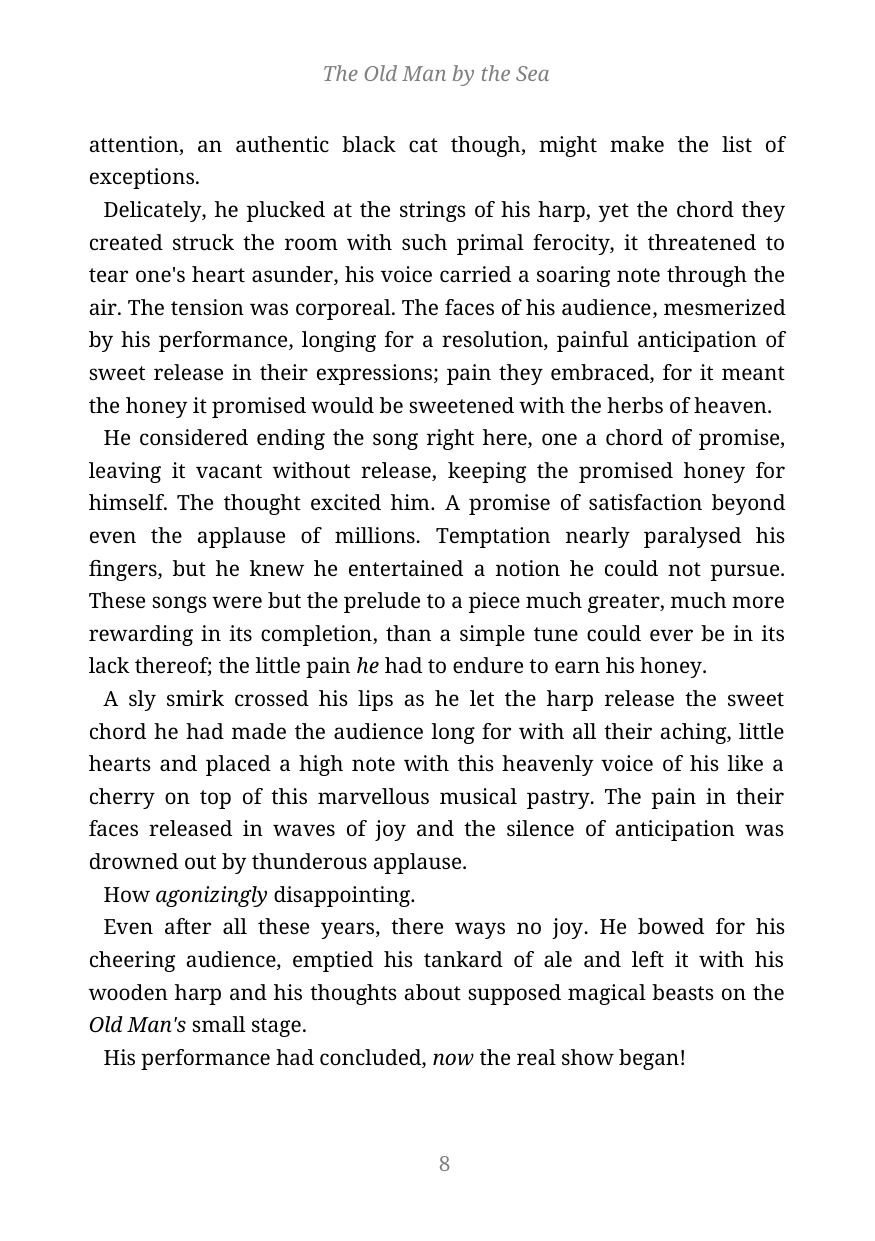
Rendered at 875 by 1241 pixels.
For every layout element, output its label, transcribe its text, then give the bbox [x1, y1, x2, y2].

text Delicately, he plucked at the strings of his harp, yet the chord they created struck the room with such primal ferocity, it threatened to tear one's heart asunder, his voice carried a soaring note through the air. The tension was corporeal. The faces of his audience, mesmerized by his performance, longing for a resolution, painful anticipation of sweet release in their expressions; pain they embraced, for it meant the honey it promised would be sweetened with the herbs of heaven. [88, 195, 786, 419]
text Even after all these years, there ways no joy. He bowed for his cheering audience, emptied his tankard of ale and left it with his wooden harp and his thoughts about supposed magical beasts on the Old Man's small stage. [88, 912, 786, 1039]
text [88, 130, 786, 191]
text His performance had concluded, now the real show began! [88, 1043, 786, 1071]
text How agonizingly disappointing. [88, 880, 786, 908]
text He considered ending the song right here, one a chord of promise, leaving it vacant without release, keeping the promised honey for himself. The thought excited him. A promise of satisfaction beyond even the applause of millions. Temptation nearly paralysed his fingers, but he knew he entertained a notion he could not pursue. These songs were but the prelude to a piece much greater, much more rewarding in its completion, than a simple tune could ever be in its lack thereof; the little pain he had to endure to earn his honey. [88, 423, 786, 680]
text A sly smirk crossed his lips as he let the harp release the sweet chord he had made the audience long for with all their aching, little hearts and placed a high note with this heavenly voice of his like a cherry on top of this marvellous musical pastry. The pain in their faces released in waves of joy and the silence of anticipation was drowned out by thunderous applause. [88, 684, 786, 876]
